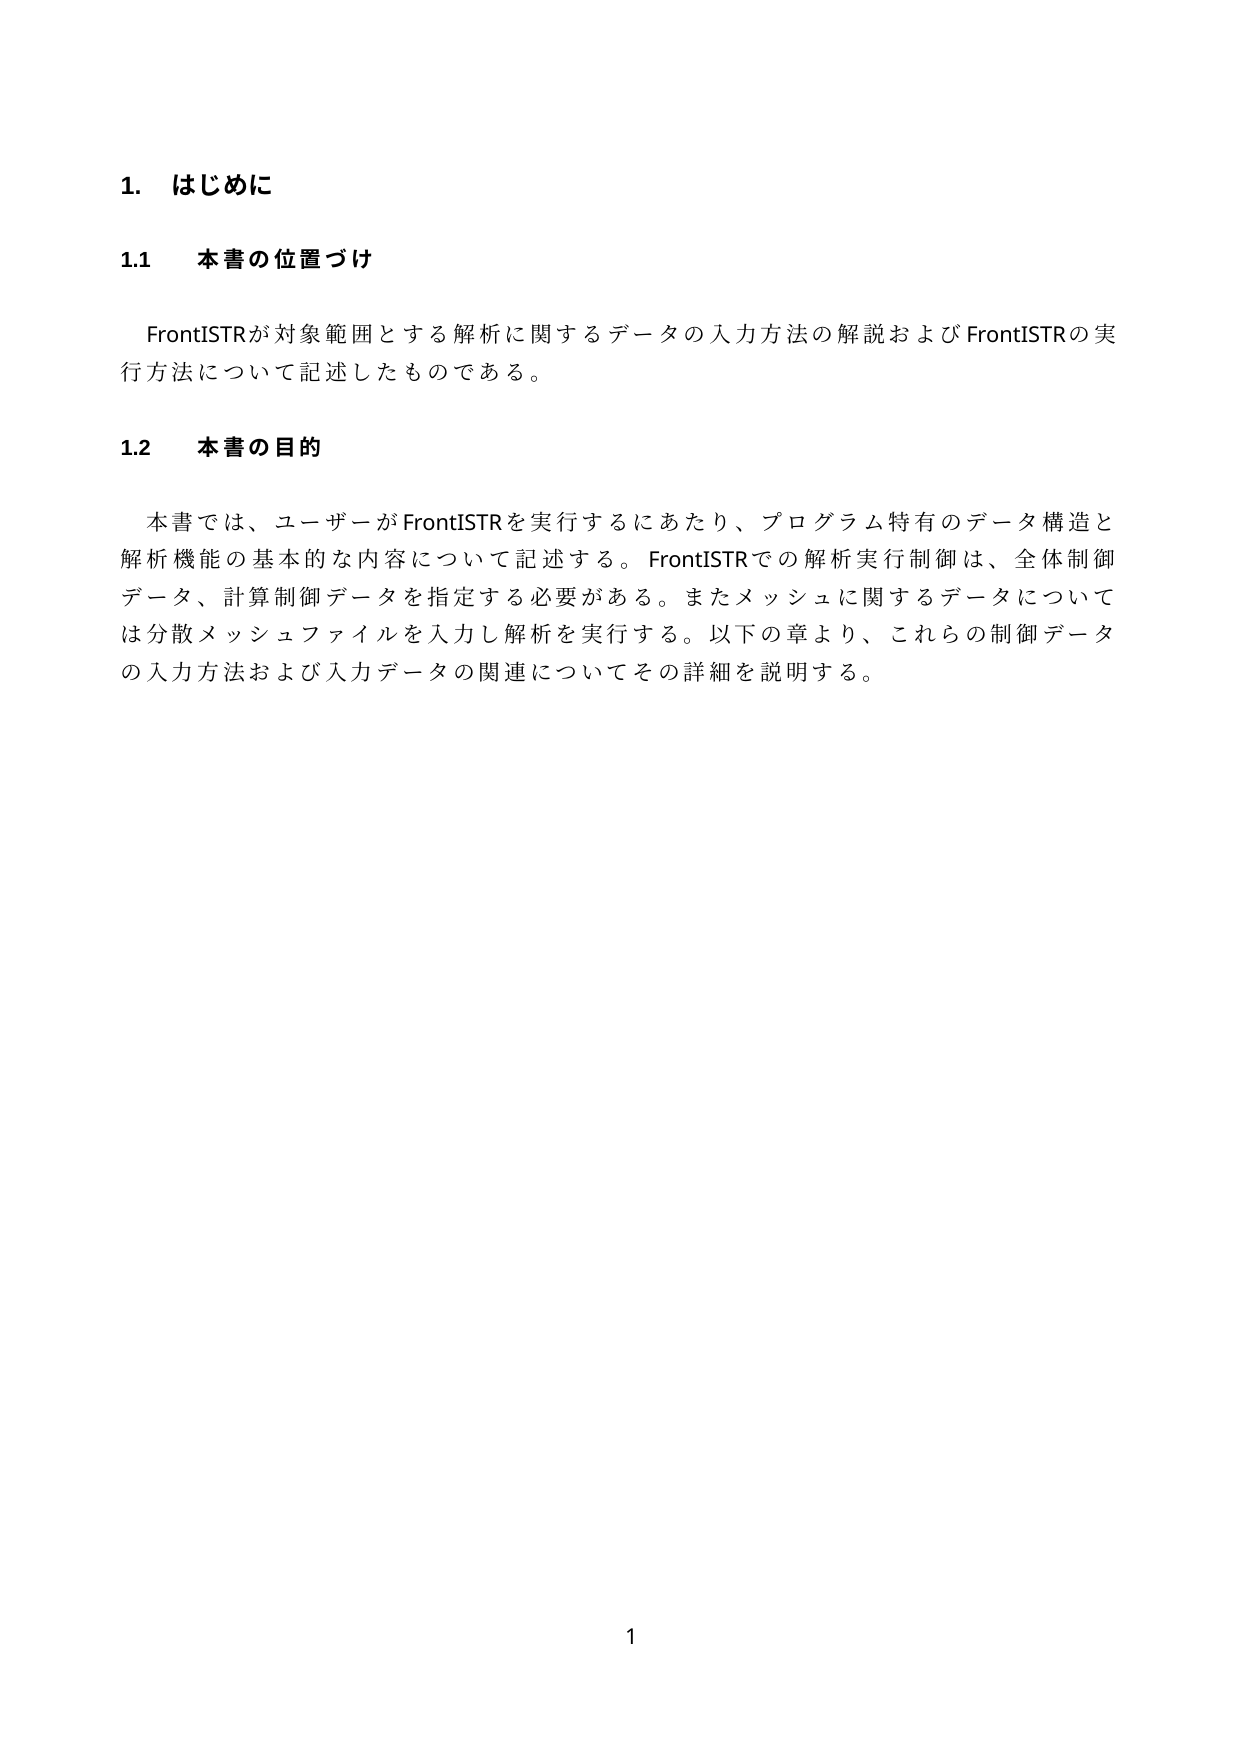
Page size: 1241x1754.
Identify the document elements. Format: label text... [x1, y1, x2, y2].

text 本書では、ユーザーがFrontISTRを実行するにあたり、プログラム特有のデータ構造と解析機能の基本的な内容について記述する。FrontISTRでの解析実行制御は、全体制御データ、計算制御データを指定する必要がある。またメッシュに関するデータについては分散メッシュファイルを入力し解析を実行する。以下の章より、これらの制御データの入力方法および入力データの関連についてその詳細を説明する。 [120, 502, 1120, 689]
subtitle 本書の位置づけ [120, 239, 1120, 277]
subtitle 本書の目的 [120, 427, 1120, 464]
subtitle はじめに [120, 164, 1120, 202]
text FrontISTRが対象範囲とする解析に関するデータの入力方法の解説およびFrontISTRの実行方法について記述したものである。 [120, 314, 1120, 389]
